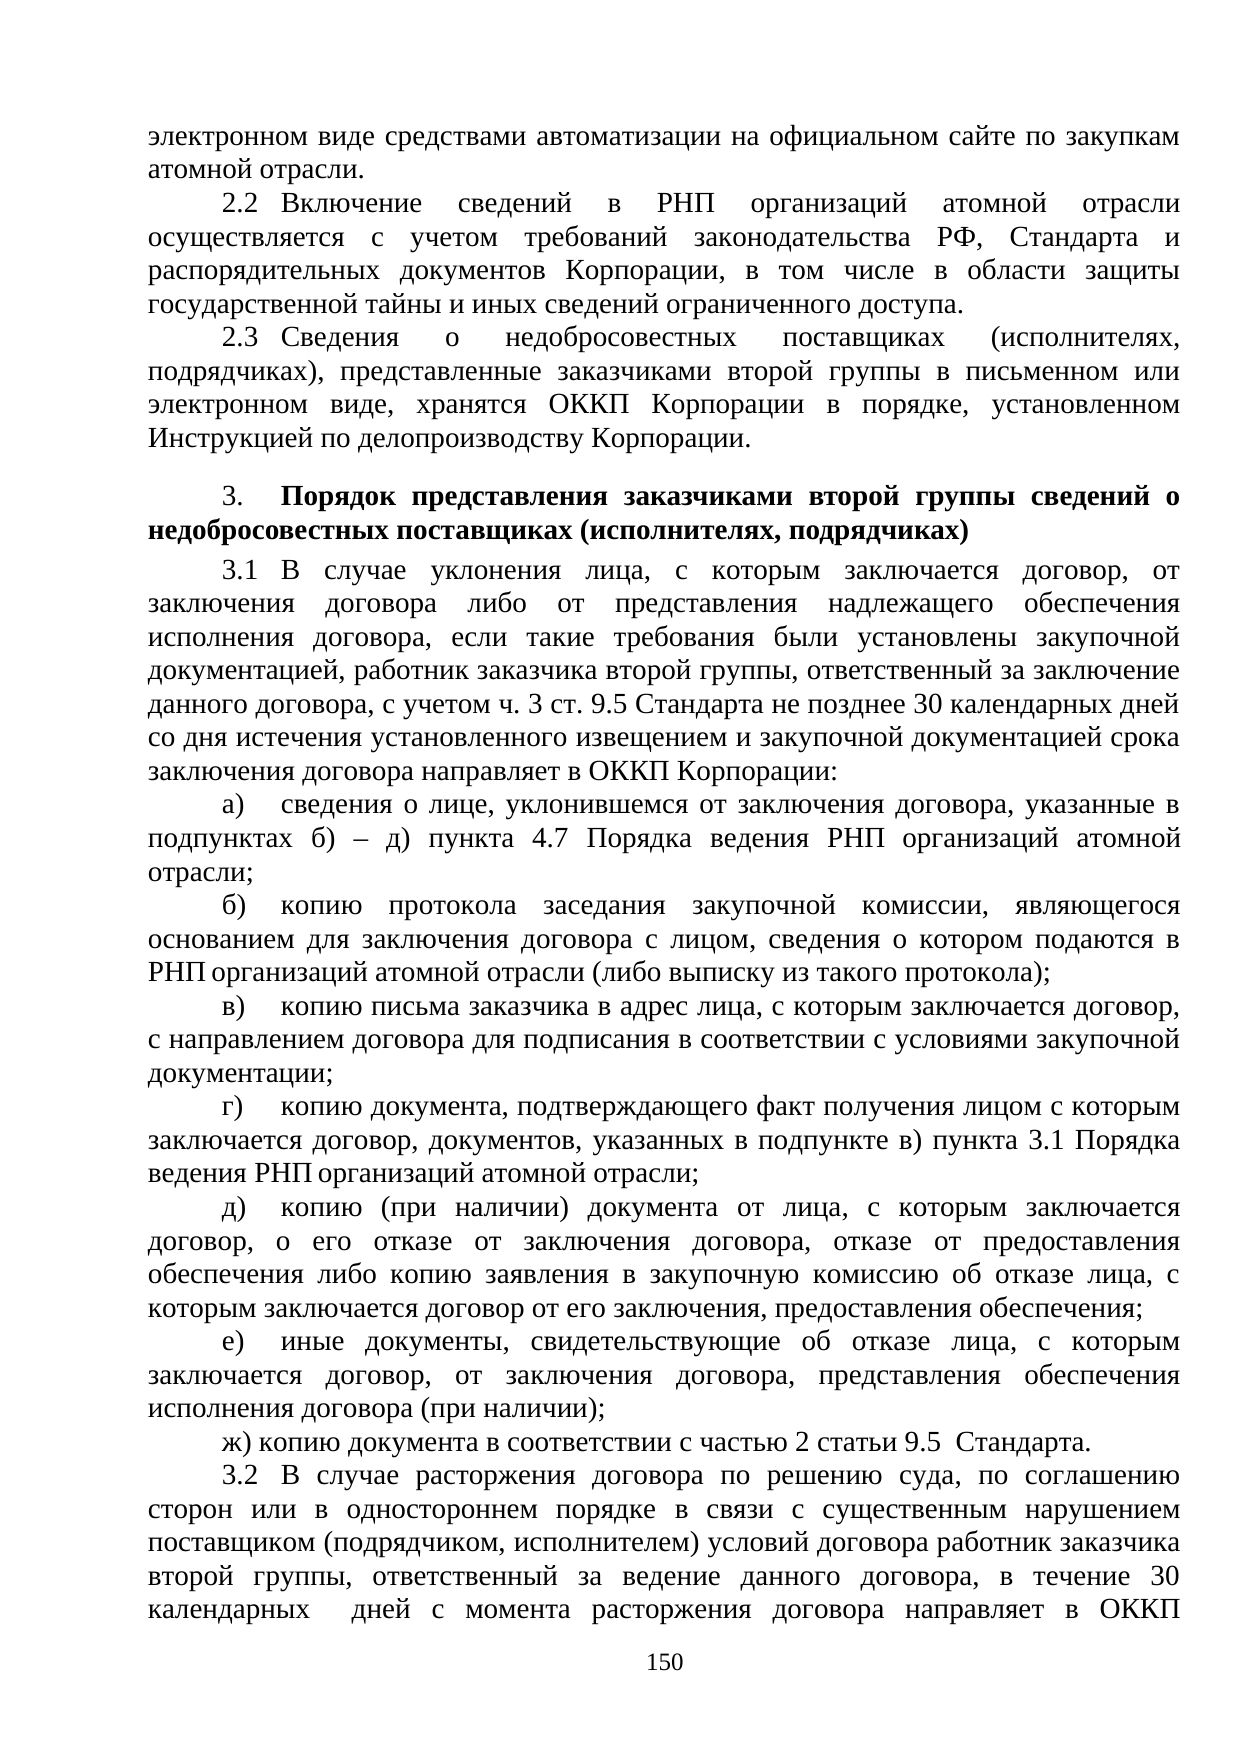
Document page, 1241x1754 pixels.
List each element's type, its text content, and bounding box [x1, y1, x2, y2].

list копию протокола заседания закупочной комиссии, являющегося основанием для заключения договора с лицом, сведения о котором подаются в РНП организаций атомной отрасли (либо выписку из такого протокола); [148, 887, 1181, 988]
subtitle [148, 1457, 1181, 1625]
subtitle Включение сведений в РНП организаций атомной отрасли осуществляется с учетом требований законодательства РФ, Стандарта и распорядительных документов Корпорации, в том числе в области защиты государственной тайны и иных сведений ограниченного доступа. [148, 185, 1181, 319]
list сведения о лице, уклонившемся от заключения договора, указанные в подпунктах б) – д) пункта 4.7 Порядка ведения РНП организаций атомной отрасли; [148, 787, 1181, 887]
subtitle В случае уклонения лица, с которым заключается договор, от заключения договора либо от представления надлежащего обеспечения исполнения договора, если такие требования были установлены закупочной документацией, работник заказчика второй группы, ответственный за заключение данного договора, с учетом ч. 3 ст. 9.5 Стандарта не позднее 30 календарных дней со дня истечения установленного извещением и закупочной документацией срока заключения договора направляет в ОККП Корпорации: [148, 552, 1181, 787]
list копию письма заказчика в адрес лица, с которым заключается договор, с направлением договора для подписания в соответствии с условиями закупочной документации; [148, 988, 1181, 1088]
list иные документы, свидетельствующие об отказе лица, с которым заключается договор, от заключения договора, представления обеспечения исполнения договора (при наличии); [148, 1323, 1181, 1424]
list ж) копию документа в соответствии с частью 2 статьи 9.5 Стандарта. [148, 1424, 1181, 1457]
list копию документа, подтверждающего факт получения лицом с которым заключается договор, документов, указанных в подпункте в) пункта 3.1 Порядка ведения РНП организаций атомной отрасли; [148, 1088, 1181, 1189]
list копию (при наличии) документа от лица, с которым заключается договор, о его отказе от заключения договора, отказе от предоставления обеспечения либо копию заявления в закупочную комиссию об отказе лица, с которым заключается договор от его заключения, предоставления обеспечения; [148, 1189, 1181, 1323]
subtitle Порядок представления заказчиками второй группы сведений о недобросовестных поставщиках (исполнителях, подрядчиках) [148, 478, 1181, 546]
subtitle Сведения о недобросовестных поставщиках (исполнителях, подрядчиках), представленные заказчиками второй группы в письменном или электронном виде, хранятся ОККП Корпорации в порядке, установленном Инструкцией по делопроизводству Корпорации. [148, 319, 1181, 453]
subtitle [148, 118, 1181, 185]
